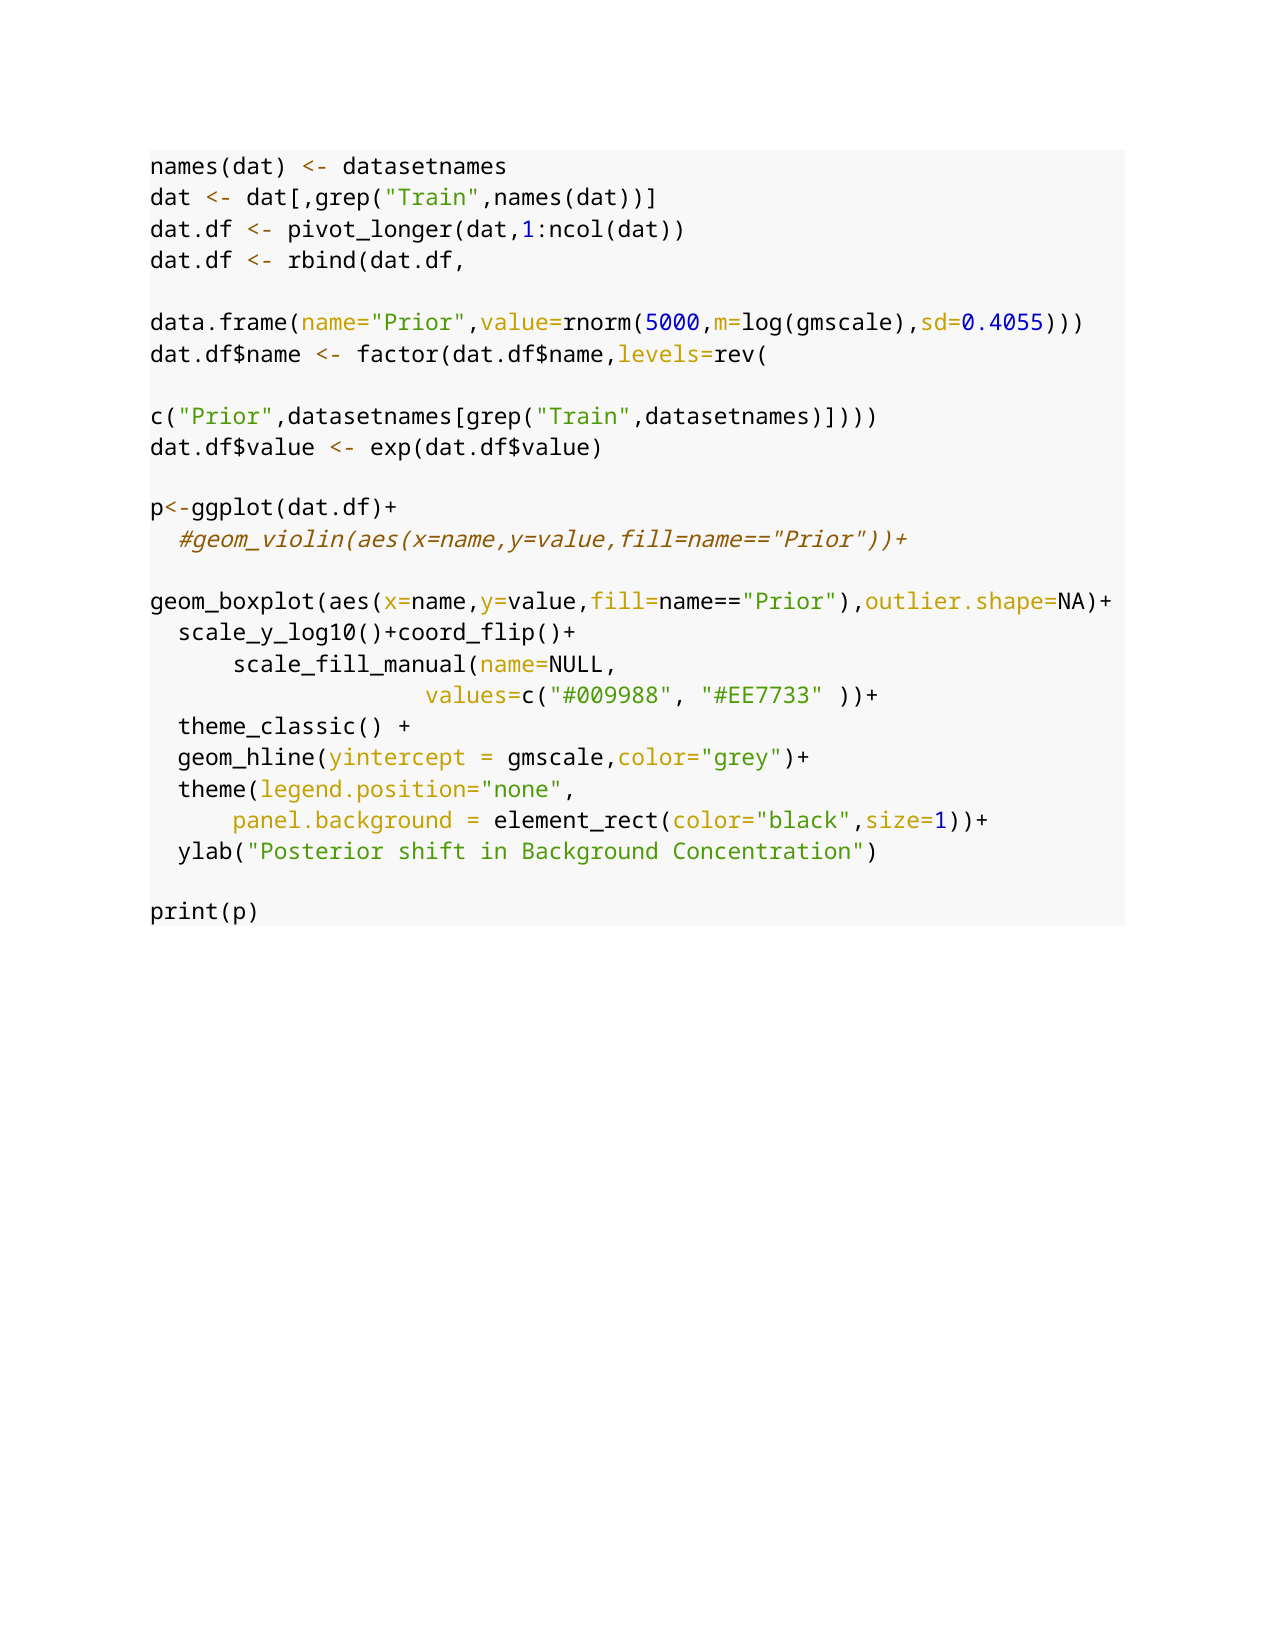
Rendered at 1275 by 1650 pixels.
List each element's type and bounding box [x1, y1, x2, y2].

text [150, 150, 1125, 926]
